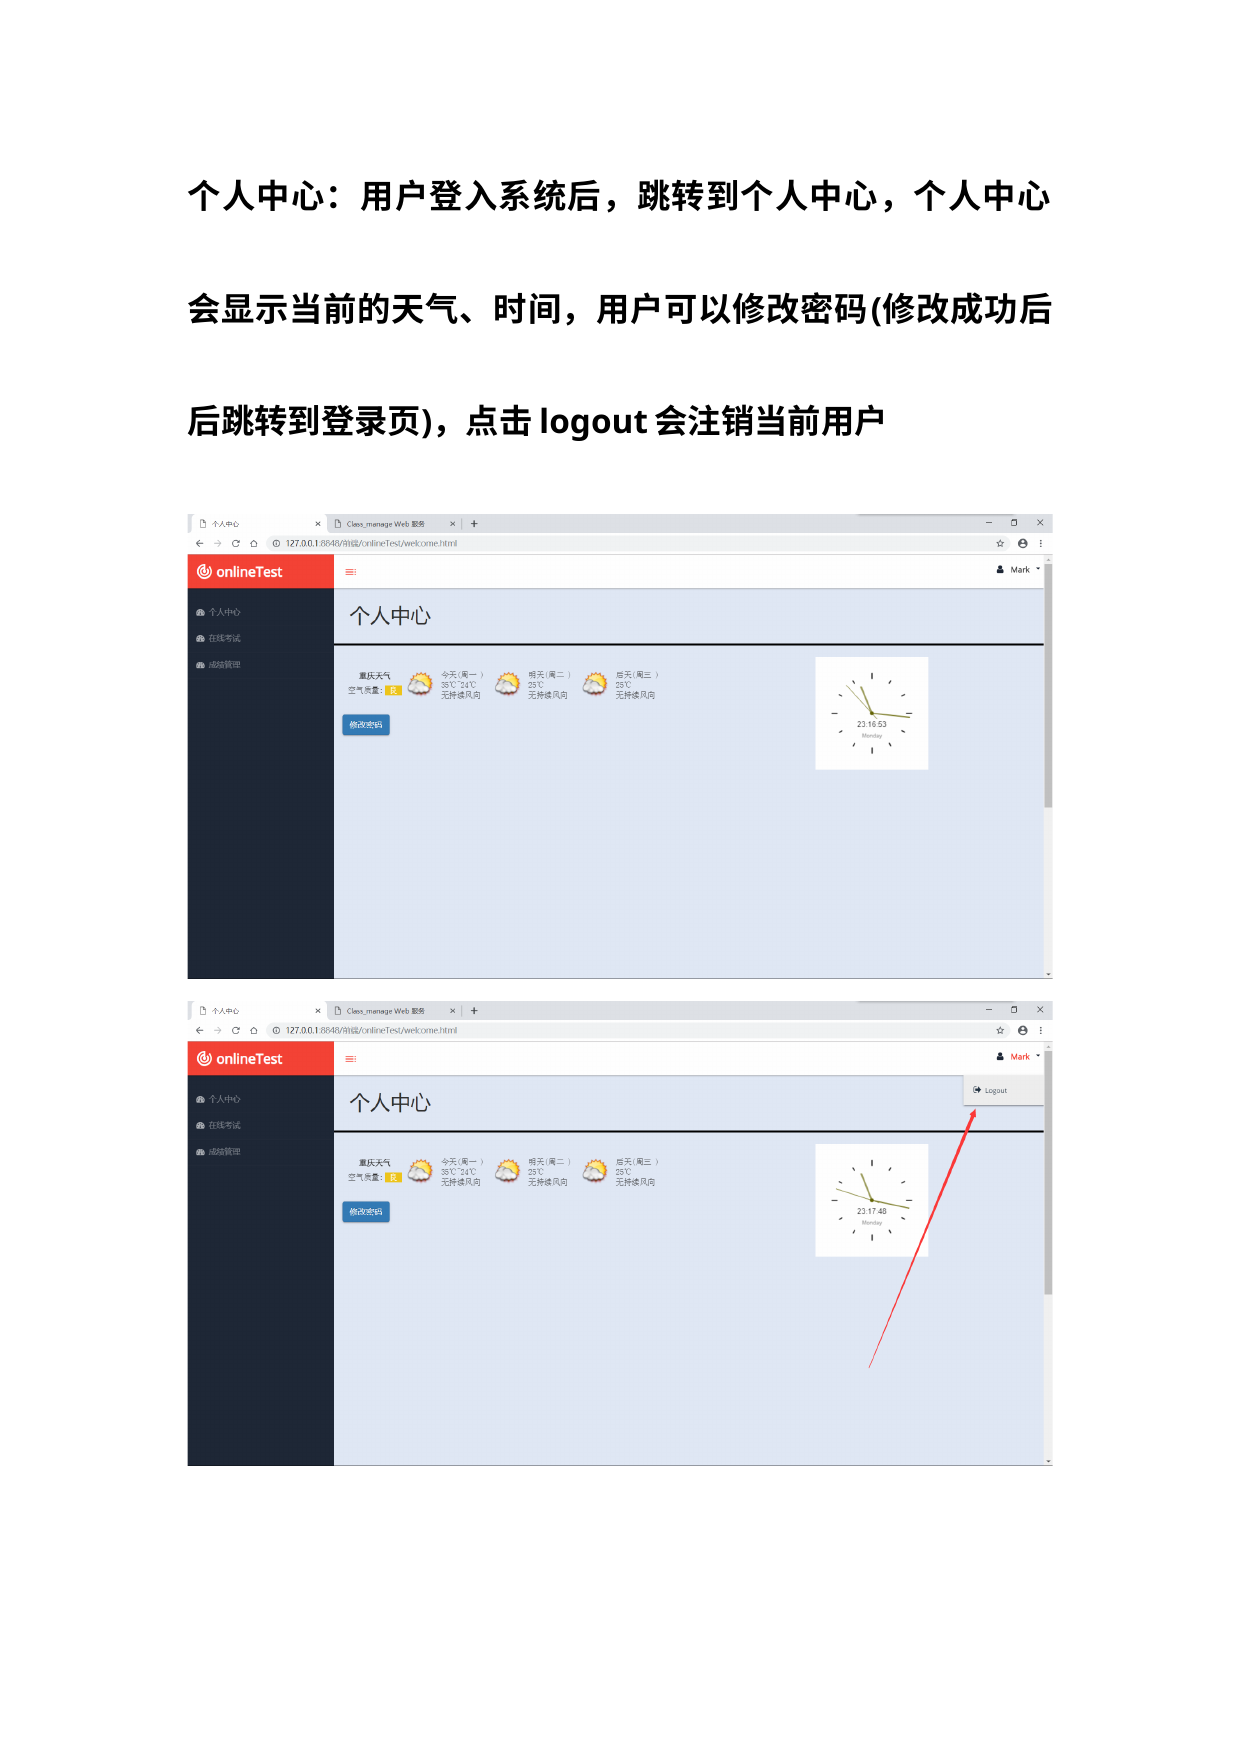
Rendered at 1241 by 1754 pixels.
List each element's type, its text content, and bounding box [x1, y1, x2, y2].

subtitle 个人中心：用户登入系统后，跳转到个人中心，个人中心会显示当前的天气、时间，用户可以修改密码(修改成功后后跳转到登录页)，点击logout会注销当前用户 [187, 162, 1053, 452]
picture [187, 514, 1053, 979]
picture [187, 1001, 1053, 1466]
